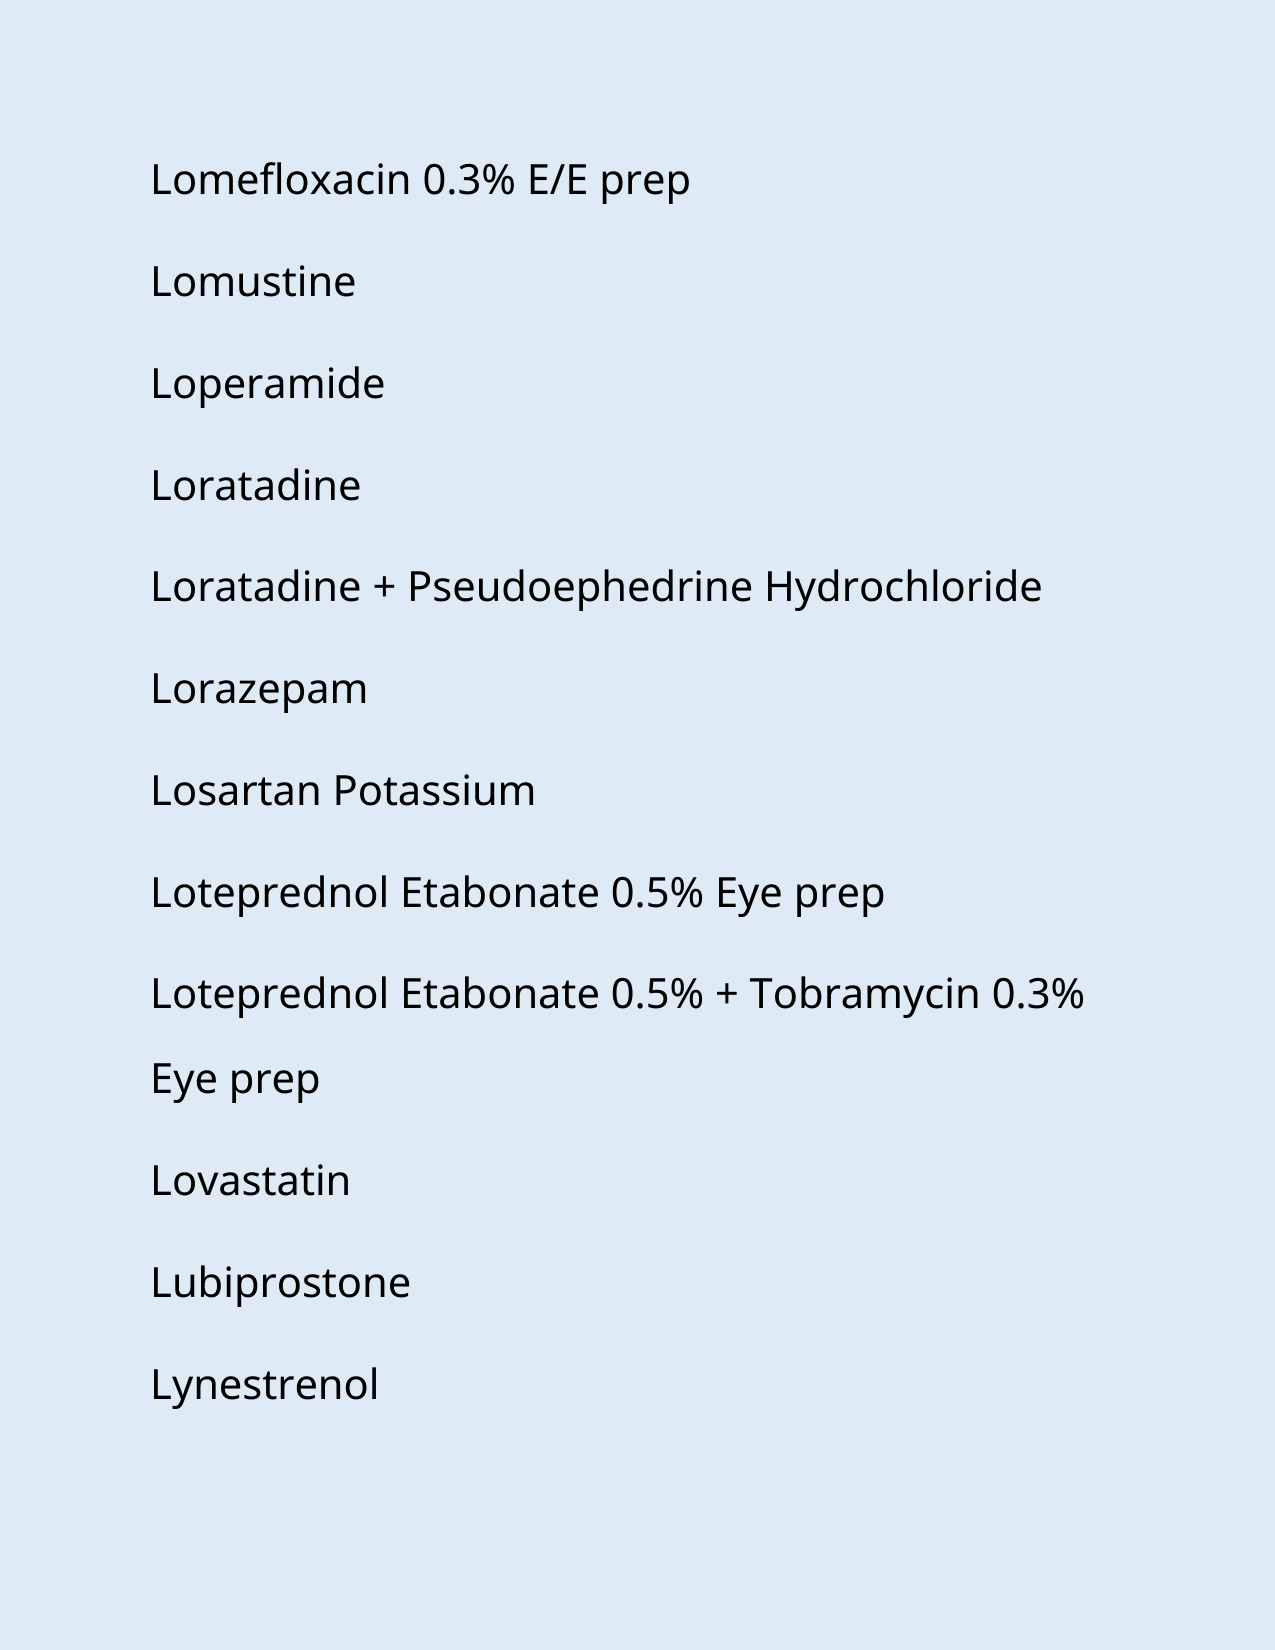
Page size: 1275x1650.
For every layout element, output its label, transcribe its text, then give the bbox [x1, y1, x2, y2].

text Loratadine [150, 455, 1125, 512]
text Loteprednol Etabonate 0.5% Eye prep [150, 862, 1125, 919]
text Loperamide [150, 353, 1125, 410]
text Lubiprostone [150, 1253, 1125, 1309]
text Lomustine [150, 252, 1125, 308]
text Lovastatin [150, 1151, 1125, 1208]
text Lorazepam [150, 659, 1125, 716]
text Lomefloxacin 0.3% E/E prep [150, 150, 1125, 207]
text Loratadine + Pseudoephedrine Hydrochloride [150, 557, 1125, 614]
text Loteprednol Etabonate 0.5% + Tobramycin 0.3% Eye prep [150, 964, 1125, 1106]
text Losartan Potassium [150, 761, 1125, 817]
text Lynestrenol [150, 1354, 1125, 1411]
